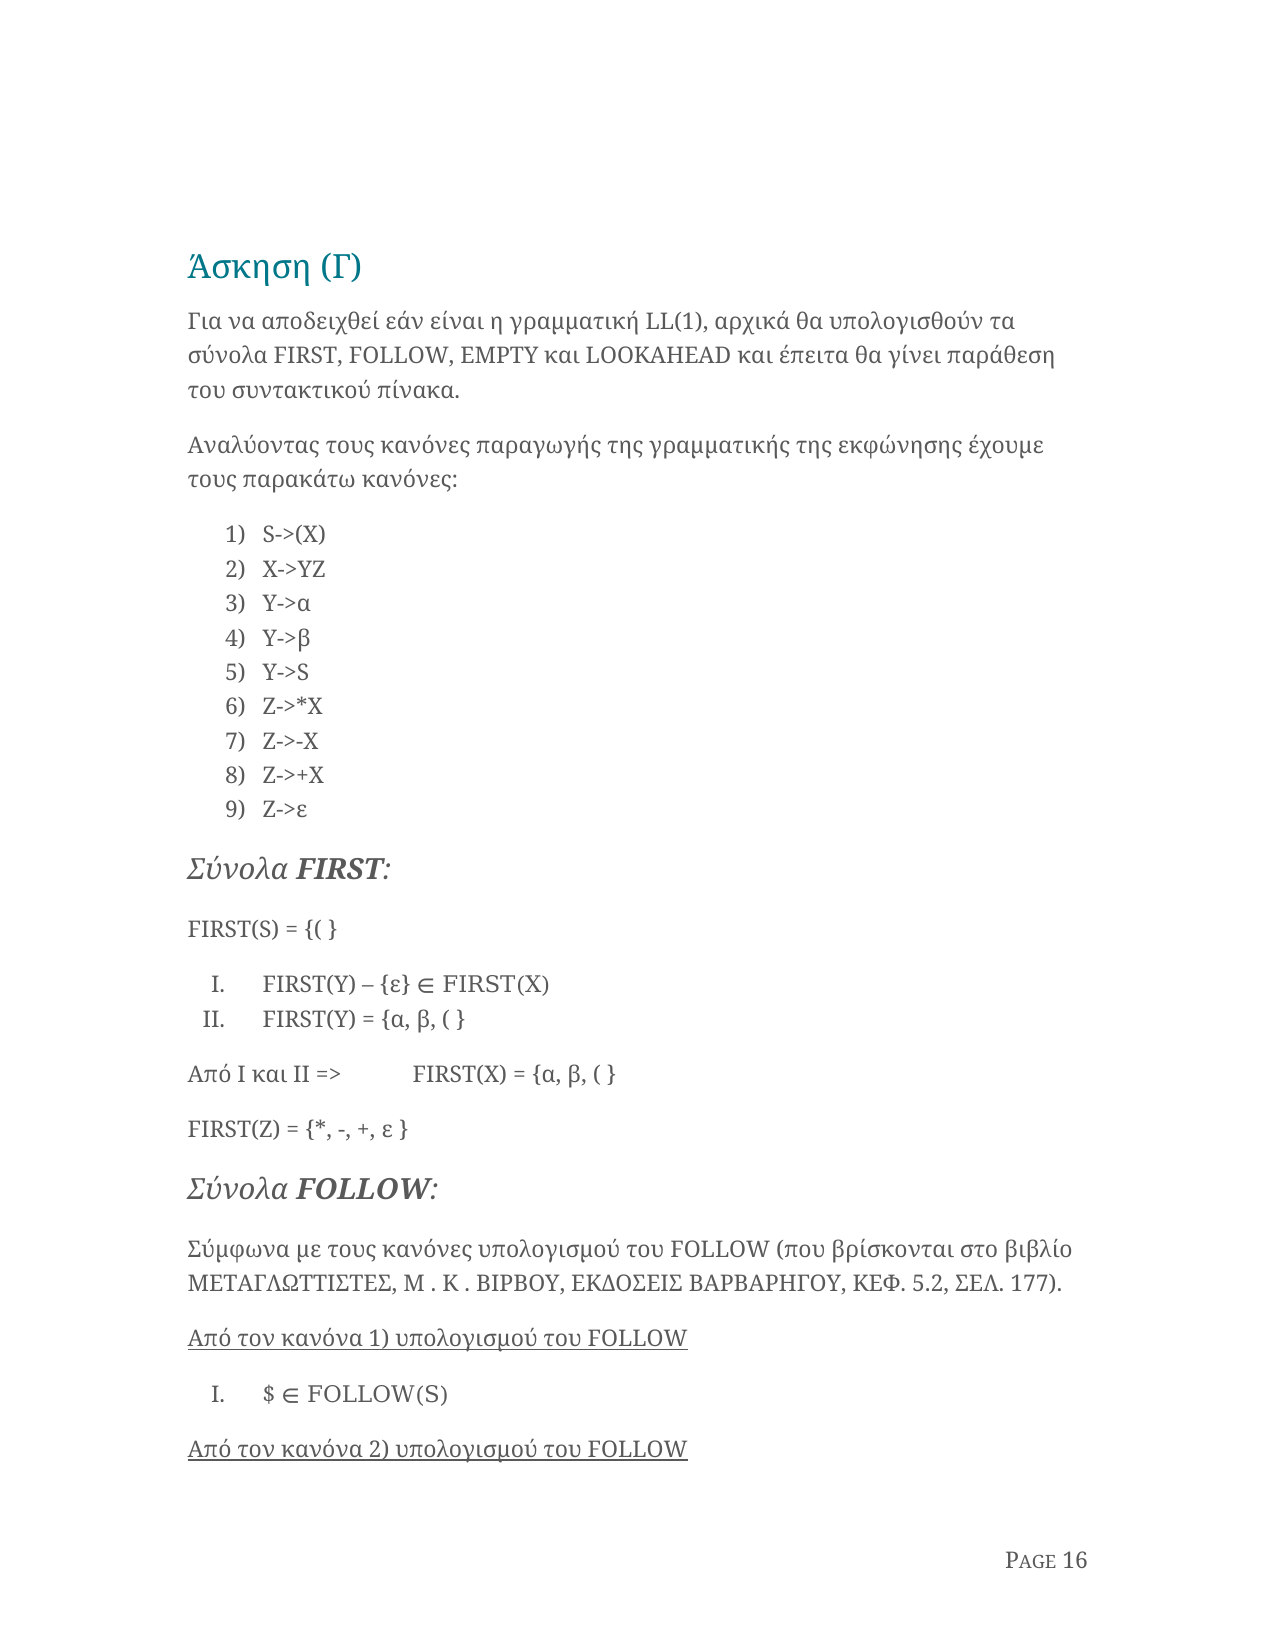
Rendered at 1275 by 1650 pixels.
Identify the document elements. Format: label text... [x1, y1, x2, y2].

text Για να αποδειχθεί εάν είναι η γραμματική LL(1), αρχικά θα υπολογισθούν τα σύνολα FIRST, FOLLOW, EMPTY και LOOKAHEAD και έπειτα θα γίνει παράθεση του συντακτικού πίνακα. [187, 305, 1087, 405]
text Από I και II => FIRST(X) = {α, β, ( } [187, 1058, 1087, 1089]
text Αναλύοντας τους κανόνες παραγωγής της γραμματικής της εκφώνησης έχουμε τους παρακάτω κανόνες: [187, 429, 1087, 494]
list S->(X) [225, 518, 1087, 550]
text Σύμφωνα με τους κανόνες υπολογισμού του FOLLOW (που βρίσκονται στο βιβλίο ΜΕΤΑΓΛΩΤΤΙΣΤΕΣ, Μ . Κ . ΒΙΡΒΟΥ, ΕΚΔΟΣΕΙΣ ΒΑΡΒΑΡΗΓΟΥ, ΚΕΦ. 5.2, ΣΕΛ. 177). [187, 1233, 1087, 1298]
list FIRST(Y) – {ε} ∈ FIRST(X) [225, 968, 1087, 999]
list Z->ε [225, 793, 1087, 825]
list FIRST(Y) = {α, β, ( } [225, 1003, 1087, 1034]
list Z->+X [225, 759, 1087, 790]
list Y->α [225, 587, 1087, 618]
text Από τον κανόνα 2) υπολογισμού του FOLLOW [187, 1433, 1087, 1464]
list Y->S [225, 656, 1087, 687]
list Z->*X [225, 690, 1087, 722]
text Σύνολα FOLLOW: [187, 1168, 1087, 1208]
text Σύνολα FIRST: [187, 849, 1087, 888]
text FIRST(Z) = {*, -, +, ε } [187, 1113, 1087, 1144]
text FIRST(S) = {( } [187, 913, 1087, 944]
text Από τον κανόνα 1) υπολογισμού του FOLLOW [187, 1322, 1087, 1354]
subtitle Άσκηση (Γ) [187, 242, 1087, 288]
list $ ∈ FOLLOW(S) [225, 1378, 1087, 1409]
list Y->β [225, 622, 1087, 653]
list Z->-X [225, 725, 1087, 756]
list X->YZ [225, 553, 1087, 584]
